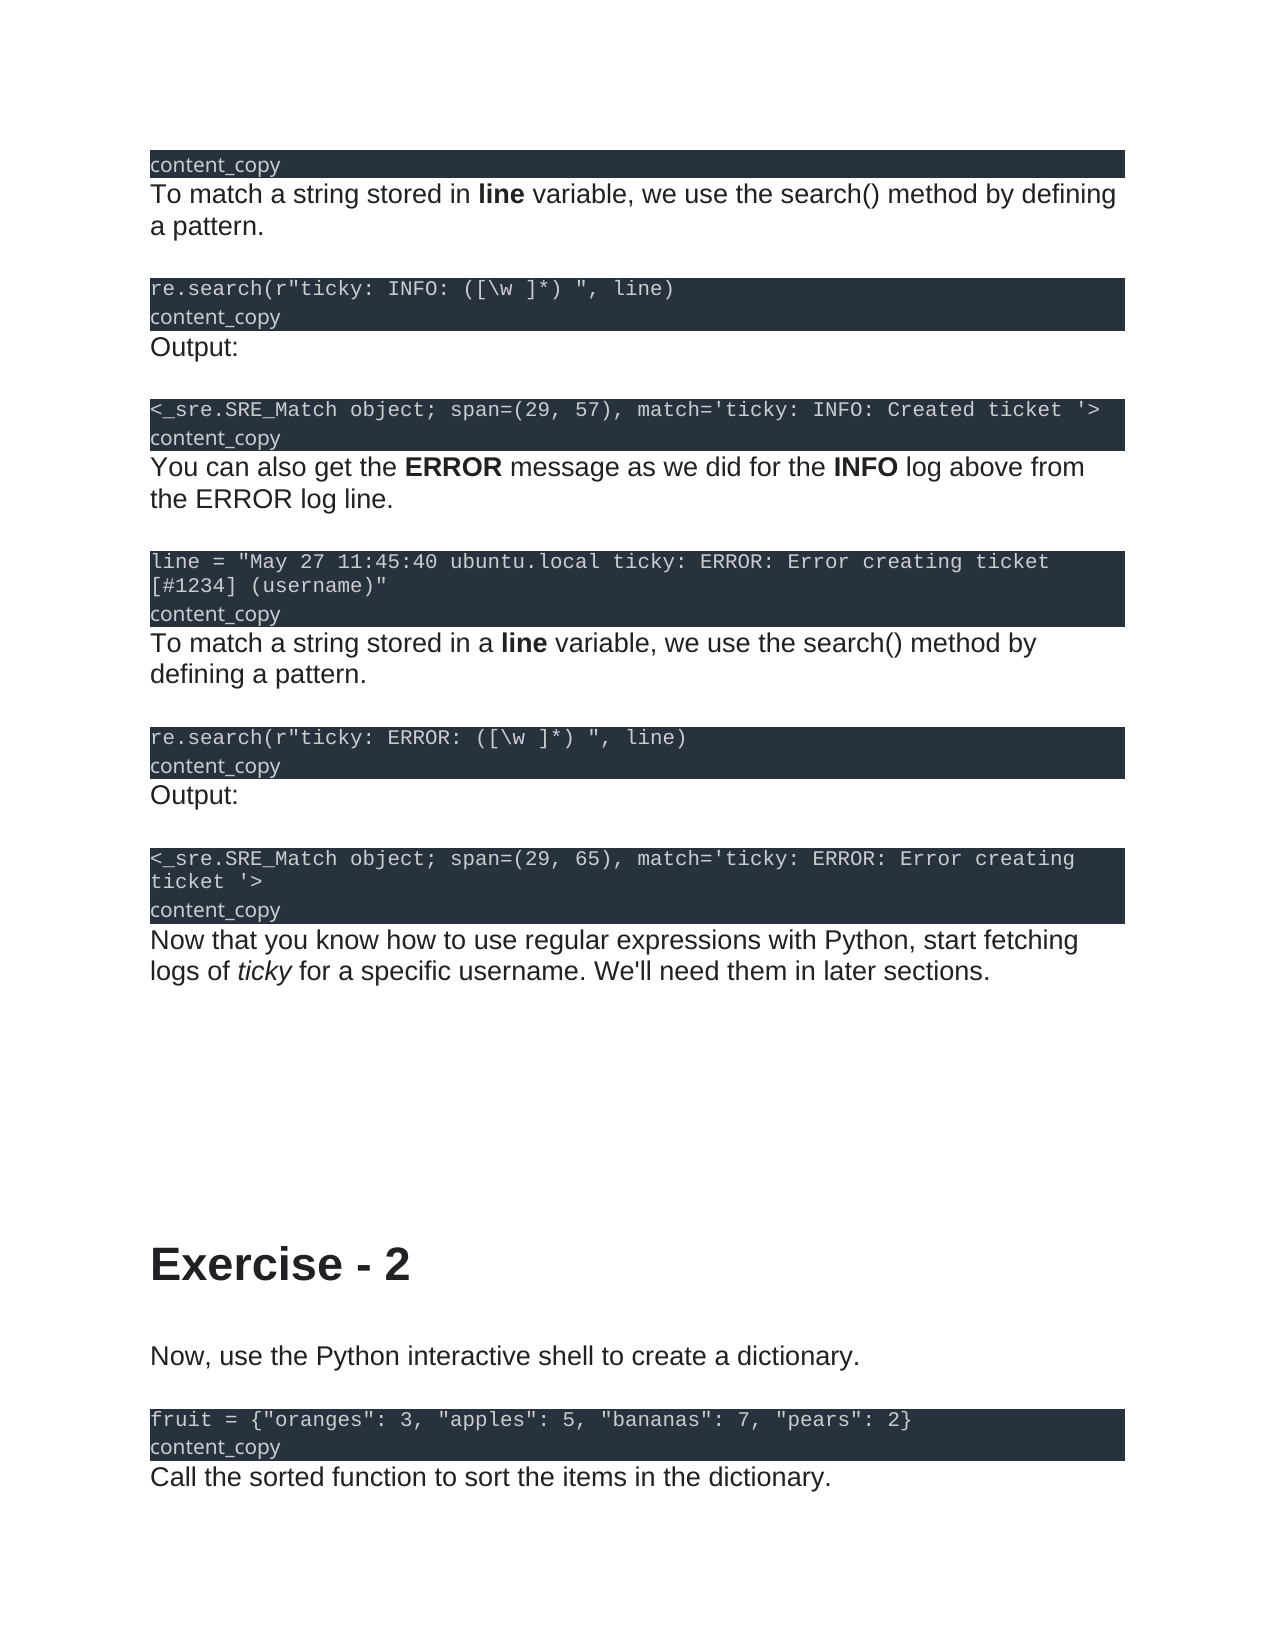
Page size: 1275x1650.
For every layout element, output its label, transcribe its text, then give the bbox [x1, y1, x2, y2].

text Output: [150, 331, 1125, 362]
text re.search(r"ticky: INFO: ([\w ]*) ", line) [150, 278, 1125, 302]
text content_copy [150, 423, 1125, 451]
text content_copy [150, 895, 1125, 924]
text To match a string stored in a line variable, we use the search() method by defining a pattern. [150, 627, 1125, 689]
text content_copy [150, 150, 1125, 178]
text content_copy [150, 1432, 1125, 1461]
text line = "May 27 11:45:40 ubuntu.local ticky: ERROR: Error creating ticket [#1234] (username)" [150, 551, 1125, 599]
text content_copy [150, 751, 1125, 779]
text Exercise - 2 [150, 1236, 1125, 1290]
text <_sre.SRE_Match object; span=(29, 65), match='ticky: ERROR: Error creating ticket '> [150, 848, 1125, 895]
text To match a string stored in line variable, we use the search() method by defining a pattern. [150, 178, 1125, 241]
text Call the sorted function to sort the items in the dictionary. [150, 1461, 1125, 1492]
text You can also get the ERROR message as we did for the INFO log above from the ERROR log line. [150, 451, 1125, 514]
text <_sre.SRE_Match object; span=(29, 57), match='ticky: INFO: Created ticket '> [150, 399, 1125, 423]
text Now, use the Python interactive shell to create a dictionary. [150, 1340, 1125, 1371]
text content_copy [150, 599, 1125, 627]
text fruit = {"oranges": 3, "apples": 5, "bananas": 7, "pears": 2} [150, 1409, 1125, 1432]
text Output: [150, 779, 1125, 810]
text re.search(r"ticky: ERROR: ([\w ]*) ", line) [150, 727, 1125, 751]
text Now that you know how to use regular expressions with Python, start fetching logs of ticky for a specific username. We'll need them in later sections. [150, 924, 1125, 986]
text content_copy [150, 302, 1125, 331]
